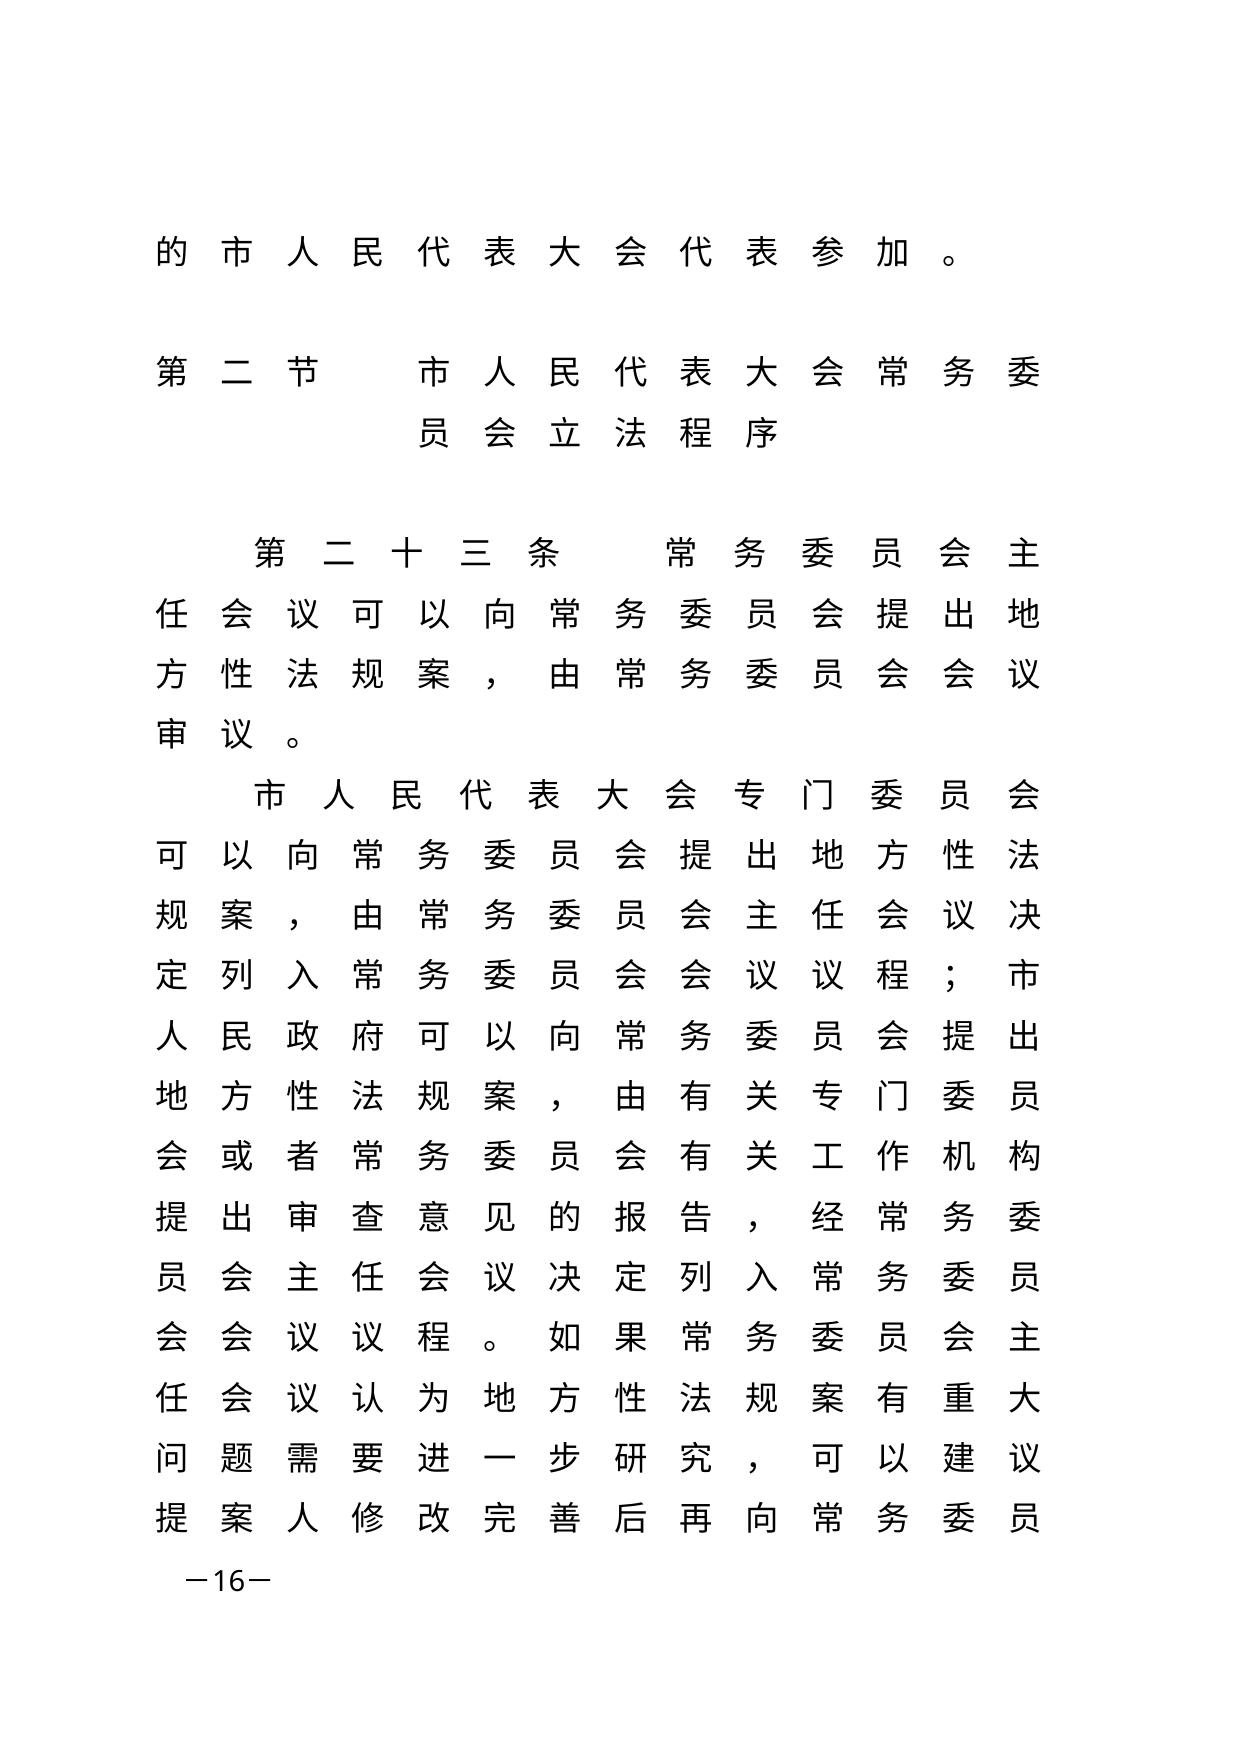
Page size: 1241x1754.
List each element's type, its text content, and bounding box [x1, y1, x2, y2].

text 常务委员会依照前款规定审议地方性法规案，应当通过多种形式征求市人民代表大会代表的意见，并将有关情况予以反馈；专门委员会和常务委员会工作机构进行立法调研，可以邀请有关的市人民代表大会代表参加。 [155, 219, 1073, 280]
text 第二节 市人民代表大会常务委员会立法程序 [155, 340, 1073, 461]
text 第二十三条 常务委员会主任会议可以向常务委员会提出地方性法规案，由常务委员会会议审议。 [155, 521, 1073, 762]
